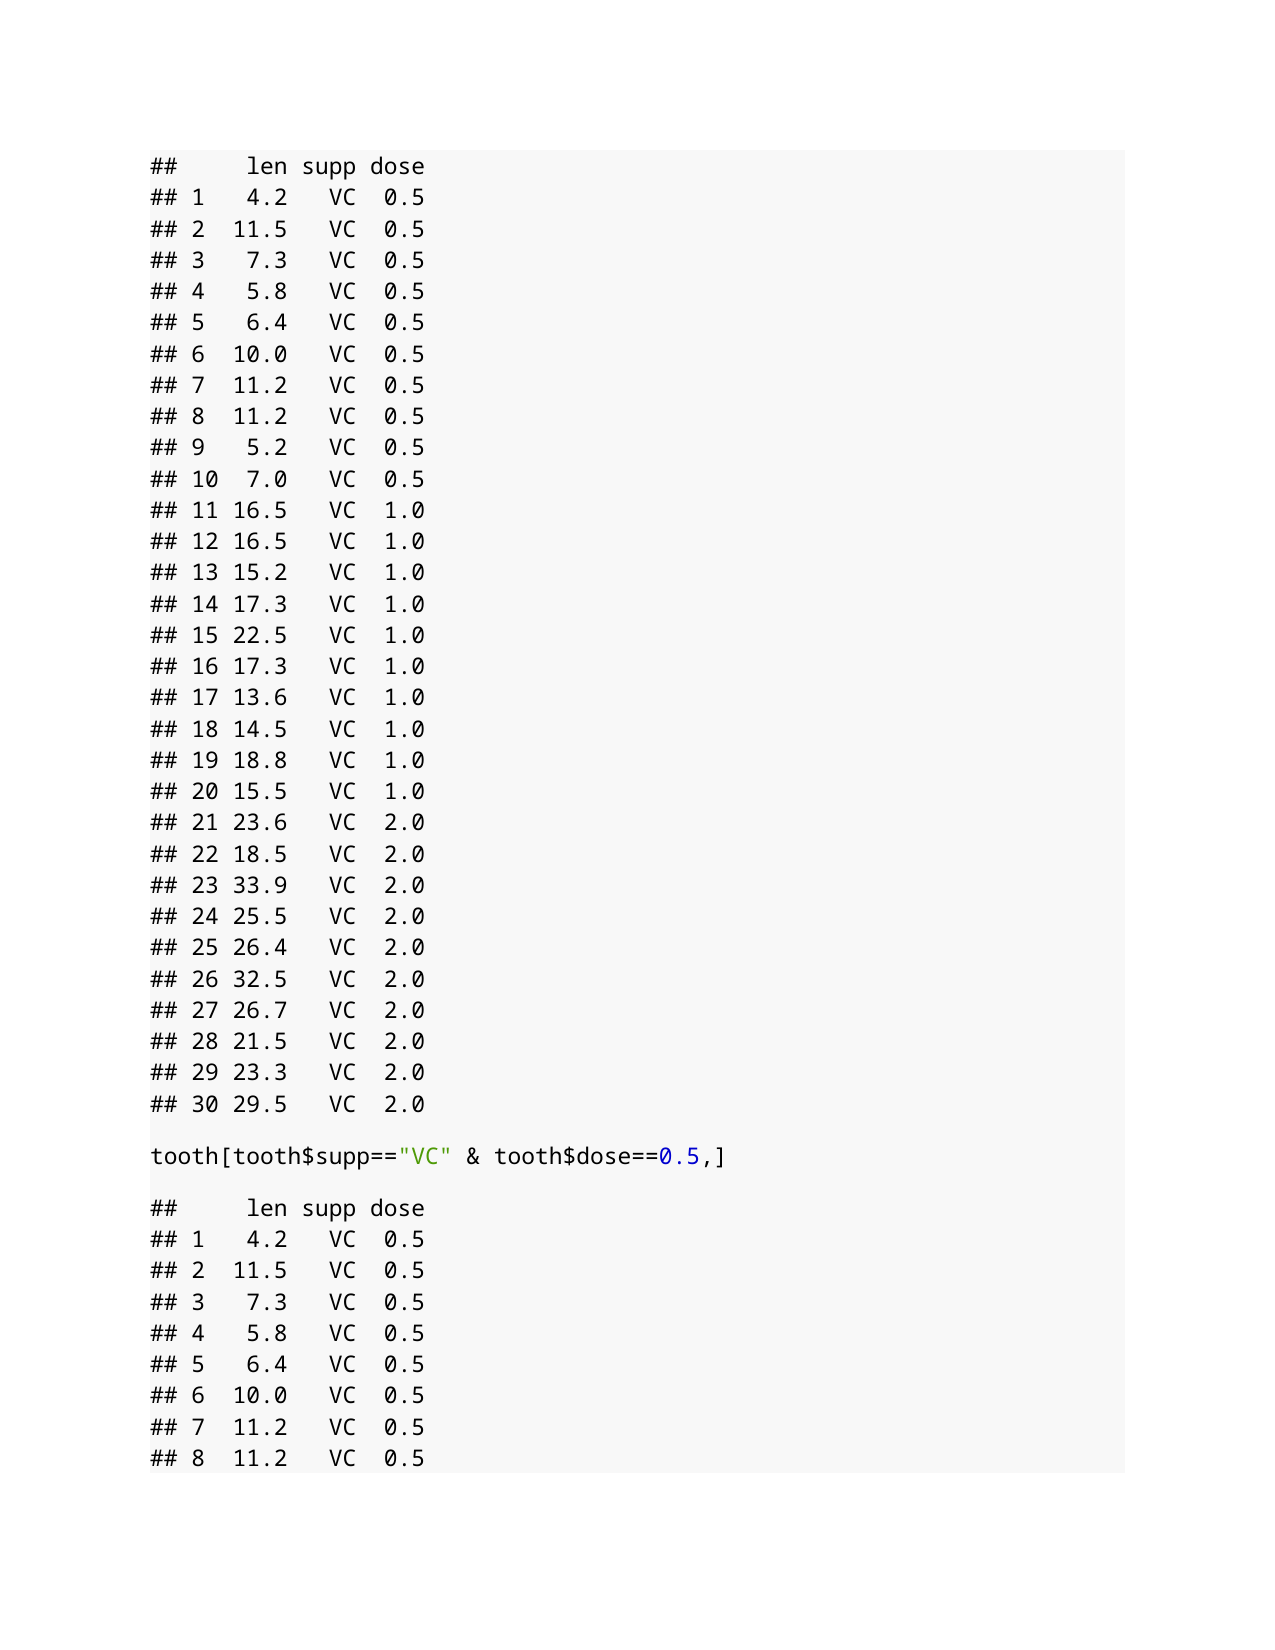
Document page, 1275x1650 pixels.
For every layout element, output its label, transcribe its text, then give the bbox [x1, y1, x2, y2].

text tooth[tooth$supp=="VC" & tooth$dose==0.5,] [150, 1139, 1125, 1171]
text ## len supp dose ## 1 4.2 VC 0.5 ## 2 11.5 VC 0.5 ## 3 7.3 VC 0.5 ## 4 5.8 VC 0.5 ## 5 6.4 VC 0.5 ## 6 10.0 VC 0.5 ## 7 11.2 VC 0.5 ## 8 11.2 VC 0.5 ## 9 5.2 VC 0.5 ## 10 7.0 VC 0.5 ## 11 16.5 VC 1.0 ## 12 16.5 VC 1.0 ## 13 15.2 VC 1.0 ## 14 17.3 VC 1.0 ## 15 22.5 VC 1.0 ## 16 17.3 VC 1.0 ## 17 13.6 VC 1.0 ## 18 14.5 VC 1.0 ## 19 18.8 VC 1.0 ## 20 15.5 VC 1.0 ## 21 23.6 VC 2.0 ## 22 18.5 VC 2.0 ## 23 33.9 VC 2.0 ## 24 25.5 VC 2.0 ## 25 26.4 VC 2.0 ## 26 32.5 VC 2.0 ## 27 26.7 VC 2.0 ## 28 21.5 VC 2.0 ## 29 23.3 VC 2.0 ## 30 29.5 VC 2.0 [150, 150, 1125, 1119]
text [150, 1192, 1125, 1473]
